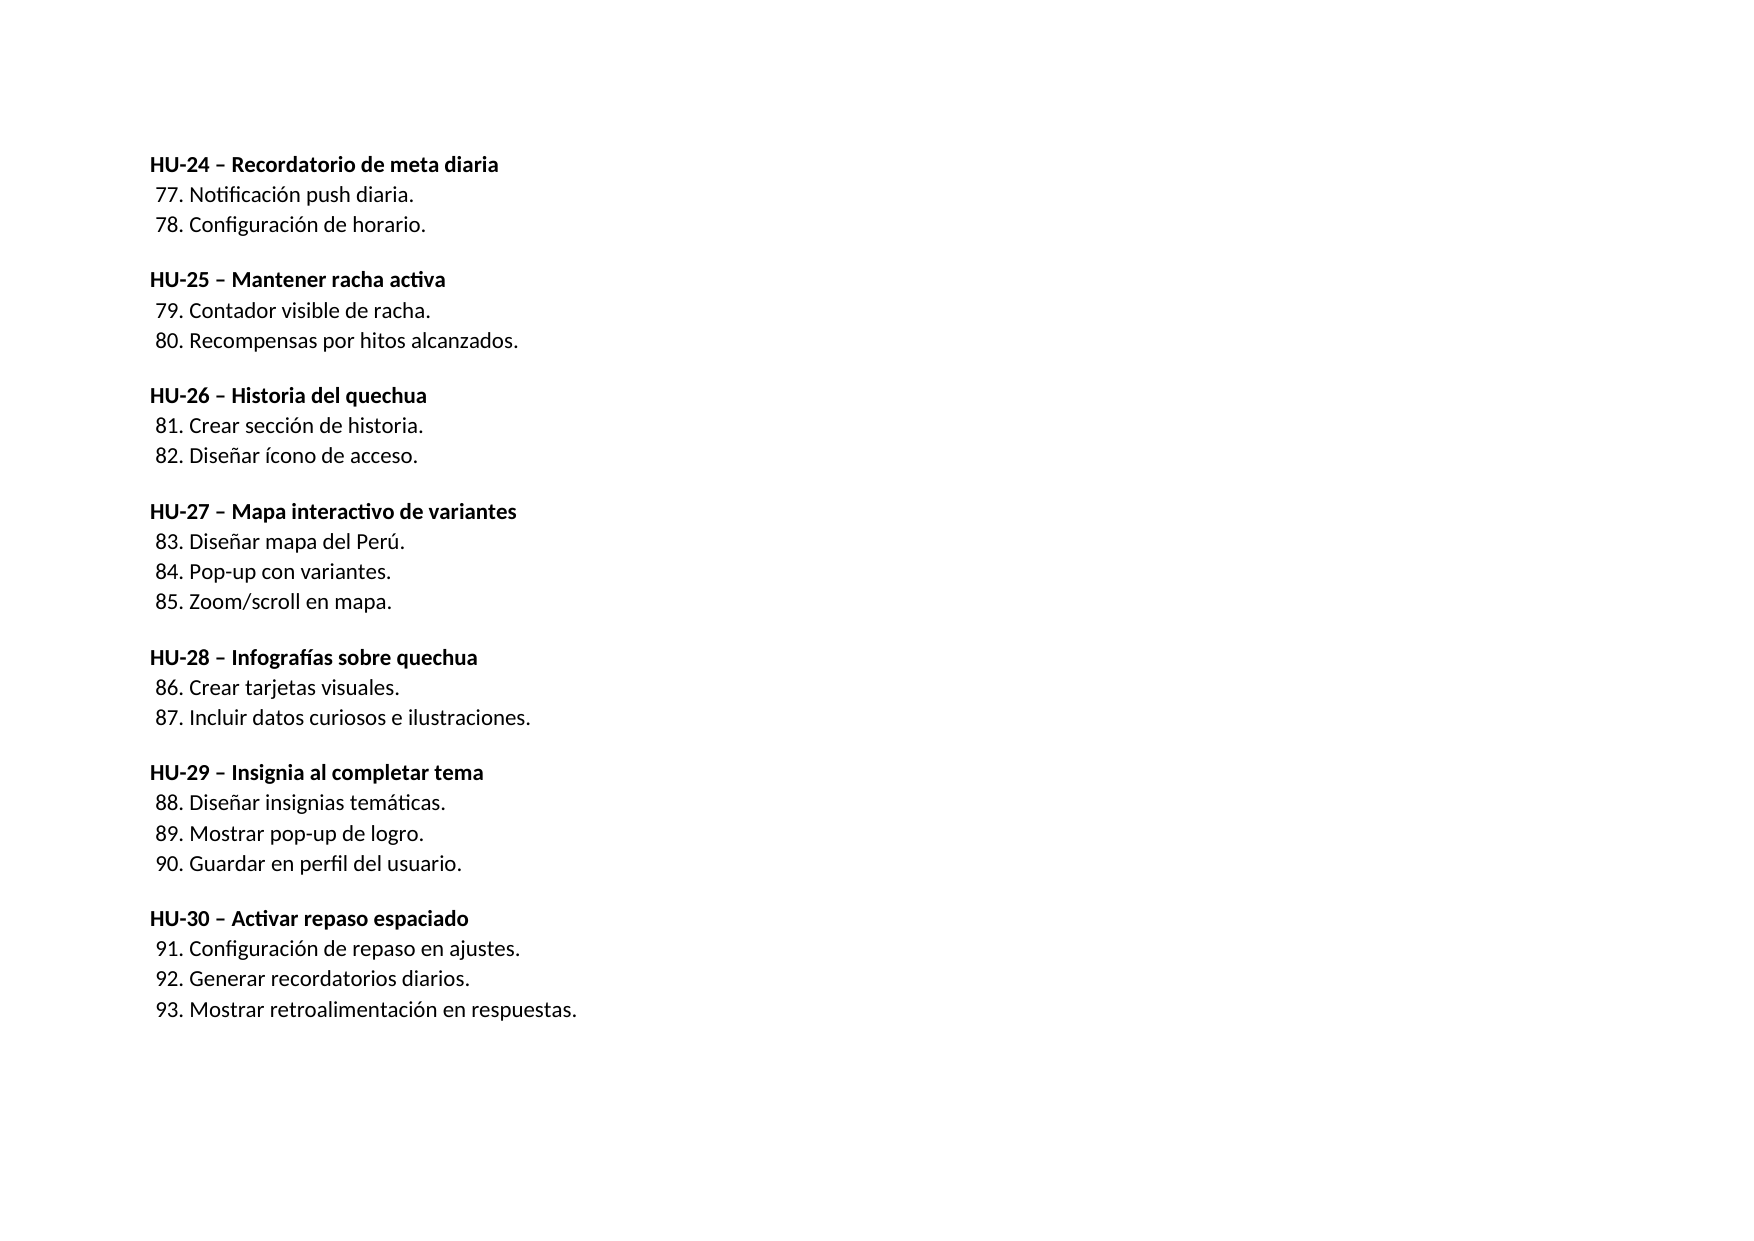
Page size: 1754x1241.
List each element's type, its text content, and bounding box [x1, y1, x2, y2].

text HU-30 – Activar repaso espaciado 91. Configuración de repaso en ajustes. 92. Generar recordatorios diarios. 93. Mostrar retroalimentación en respuestas. [150, 904, 1604, 1023]
text HU-28 – Infografías sobre quechua 86. Crear tarjetas visuales. 87. Incluir datos curiosos e ilustraciones. [150, 643, 1604, 731]
text HU-27 – Mapa interactivo de variantes 83. Diseñar mapa del Perú. 84. Pop-up con variantes. 85. Zoom/scroll en mapa. [150, 497, 1604, 616]
text HU-25 – Mantener racha activa 79. Contador visible de racha. 80. Recompensas por hitos alcanzados. [150, 266, 1604, 354]
text HU-26 – Historia del quechua 81. Crear sección de historia. 82. Diseñar ícono de acceso. [150, 381, 1604, 470]
text HU-24 – Recordatorio de meta diaria 77. Notificación push diaria. 78. Configuración de horario. [150, 150, 1604, 238]
text HU-29 – Insignia al completar tema 88. Diseñar insignias temáticas. 89. Mostrar pop-up de logro. 90. Guardar en perfil del usuario. [150, 758, 1604, 877]
